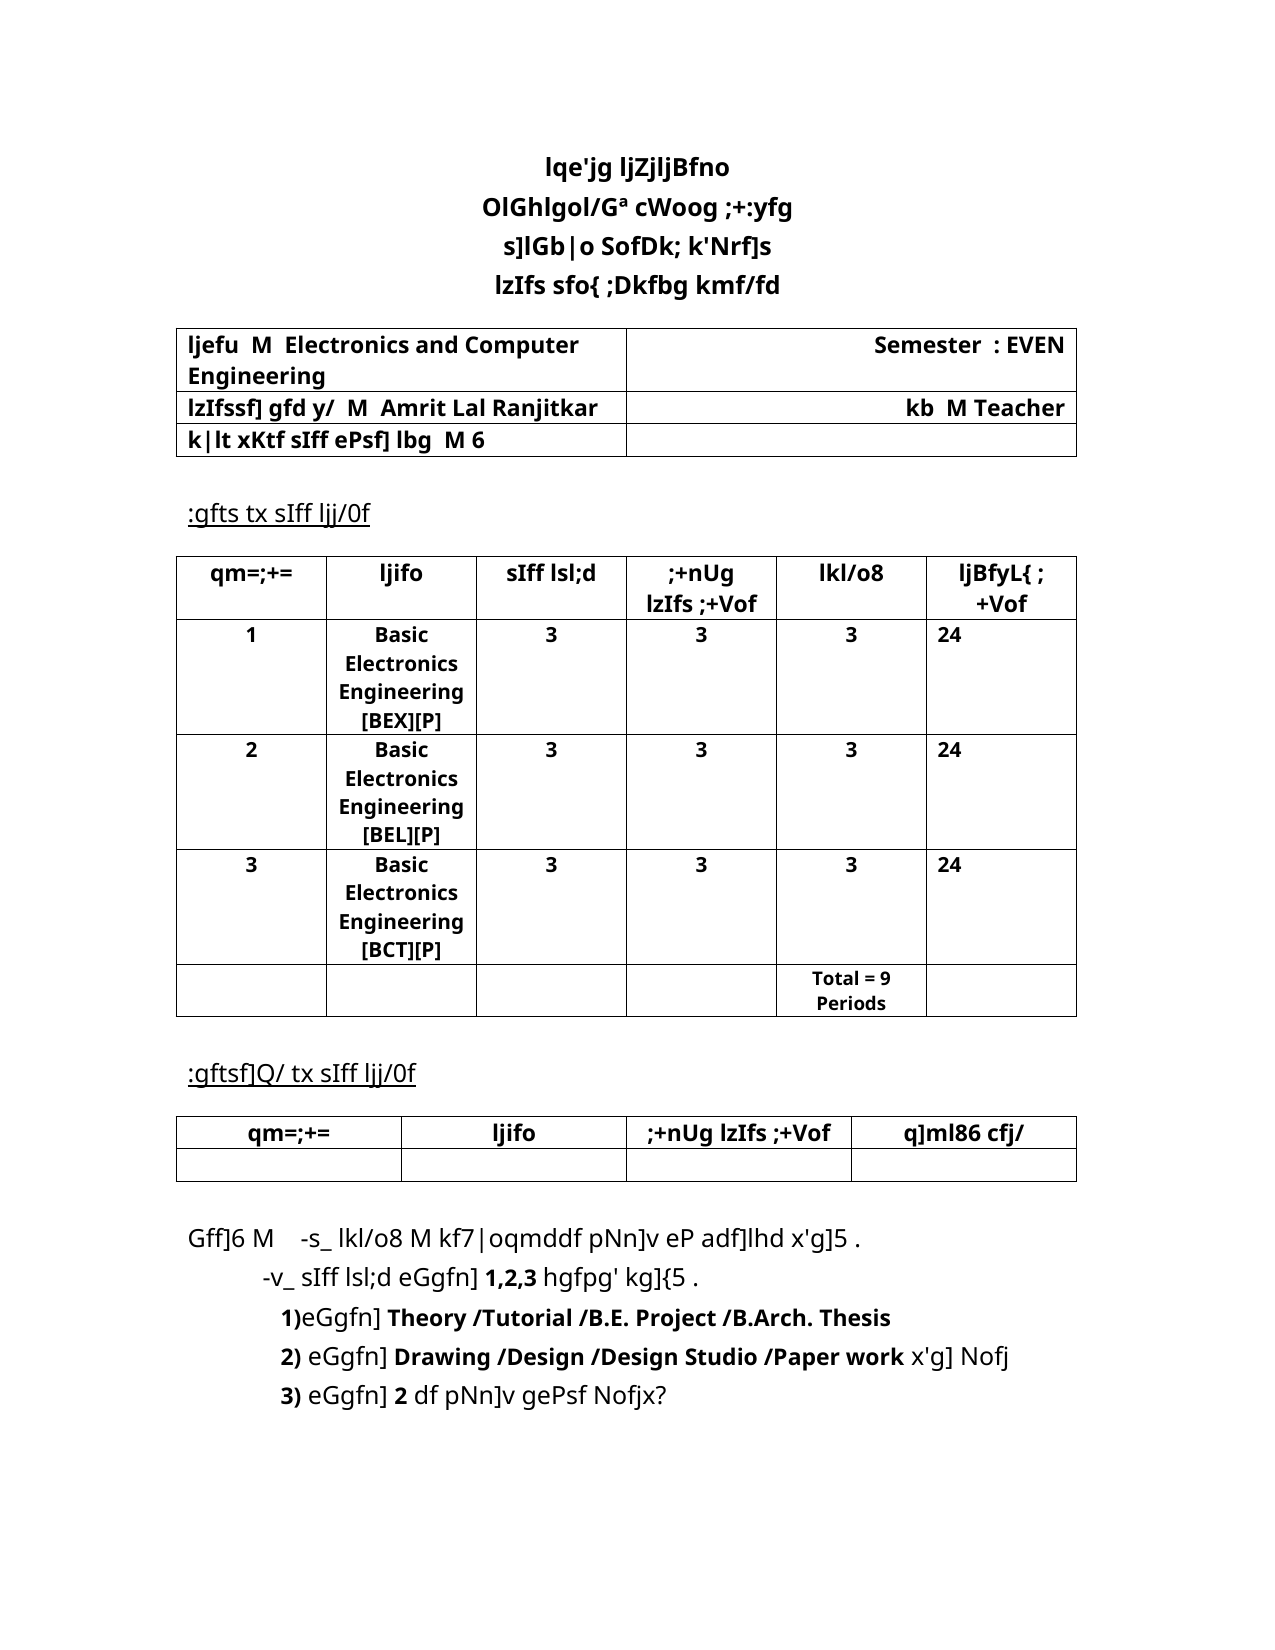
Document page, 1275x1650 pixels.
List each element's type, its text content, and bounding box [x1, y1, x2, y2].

table_header ;+nUg lzIfs ;+Vof [627, 557, 776, 619]
table_header qm=;+= [177, 557, 326, 619]
text lqe'jg ljZjljBfno OlGhlgol/Gª cWoog ;+:yfg s]lGb|o SofDk; k'Nrf]s lzIfs sfo{ ;Dkfbg kmf/fd [187, 150, 1087, 302]
table_cell Basic Electronics Engineering [BEX][P] [327, 620, 476, 734]
table_cell 3 [477, 735, 626, 849]
table_header ljifo [402, 1117, 626, 1148]
table_cell [477, 965, 626, 1016]
table_cell [627, 1149, 851, 1181]
table_cell [852, 1149, 1076, 1181]
table_cell 3 [777, 850, 926, 964]
table_header lkl/o8 [777, 557, 926, 619]
table_cell 3 [177, 850, 326, 964]
table_cell 2 [177, 735, 326, 849]
table_cell kb M Teacher [627, 392, 1076, 423]
table_header ljefu M Electronics and Computer Engineering [177, 329, 626, 391]
table_cell Basic Electronics Engineering [BCT][P] [327, 850, 476, 964]
table_header qm=;+= [177, 1117, 401, 1148]
table_cell 24 [927, 850, 1076, 964]
table_cell 3 [627, 735, 776, 849]
table_cell [627, 965, 776, 1016]
table_cell [627, 424, 1076, 456]
table_cell 3 [777, 735, 926, 849]
table_cell 24 [927, 620, 1076, 734]
table_cell [177, 1149, 401, 1181]
table_cell 24 [927, 735, 1076, 849]
table_cell 3 [777, 620, 926, 734]
table_cell [327, 965, 476, 1016]
table_cell 3 [477, 850, 626, 964]
table_header Semester : EVEN [627, 329, 1076, 391]
table_cell Basic Electronics Engineering [BEL][P] [327, 735, 476, 849]
table_cell 3 [627, 620, 776, 734]
table_cell [402, 1149, 626, 1181]
table_header ljBfyL{ ;+Vof [927, 557, 1076, 619]
text :gftsf]Q/ tx sIff ljj/0f [187, 1017, 1087, 1090]
table_cell [177, 965, 326, 1016]
text Gff]6 M -s_ lkl/o8 M kf7|oqmddf pNn]v eP adf]lhd x'g]5 . -v_ sIff lsl;d eGgfn] 1,2,3 hgfpg' kg]{5 . 1)eGgfn] Theory /Tutorial /B.E. Project /B.Arch. Thesis 2) eGgfn] Drawing /Design /Design Studio /Paper work x'g] Nofj 3) eGgfn] 2 df pNn]v gePsf Nofjx? [187, 1182, 1087, 1412]
table_cell lzIfssf] gfd y/ M Amrit Lal Ranjitkar [177, 392, 626, 423]
table_cell 3 [477, 620, 626, 734]
text :gfts tx sIff ljj/0f [187, 457, 1087, 530]
table_header sIff lsl;d [477, 557, 626, 619]
table_cell [927, 965, 1076, 1016]
table_cell k|lt xKtf sIff ePsf] lbg M 6 [177, 424, 626, 456]
table_header ;+nUg lzIfs ;+Vof [627, 1117, 851, 1148]
table_cell 3 [627, 850, 776, 964]
table_cell 1 [177, 620, 326, 734]
table_header q]ml86 cfj/ [852, 1117, 1076, 1148]
table_header ljifo [327, 557, 476, 619]
table_cell Total = 9 Periods [777, 965, 926, 1016]
